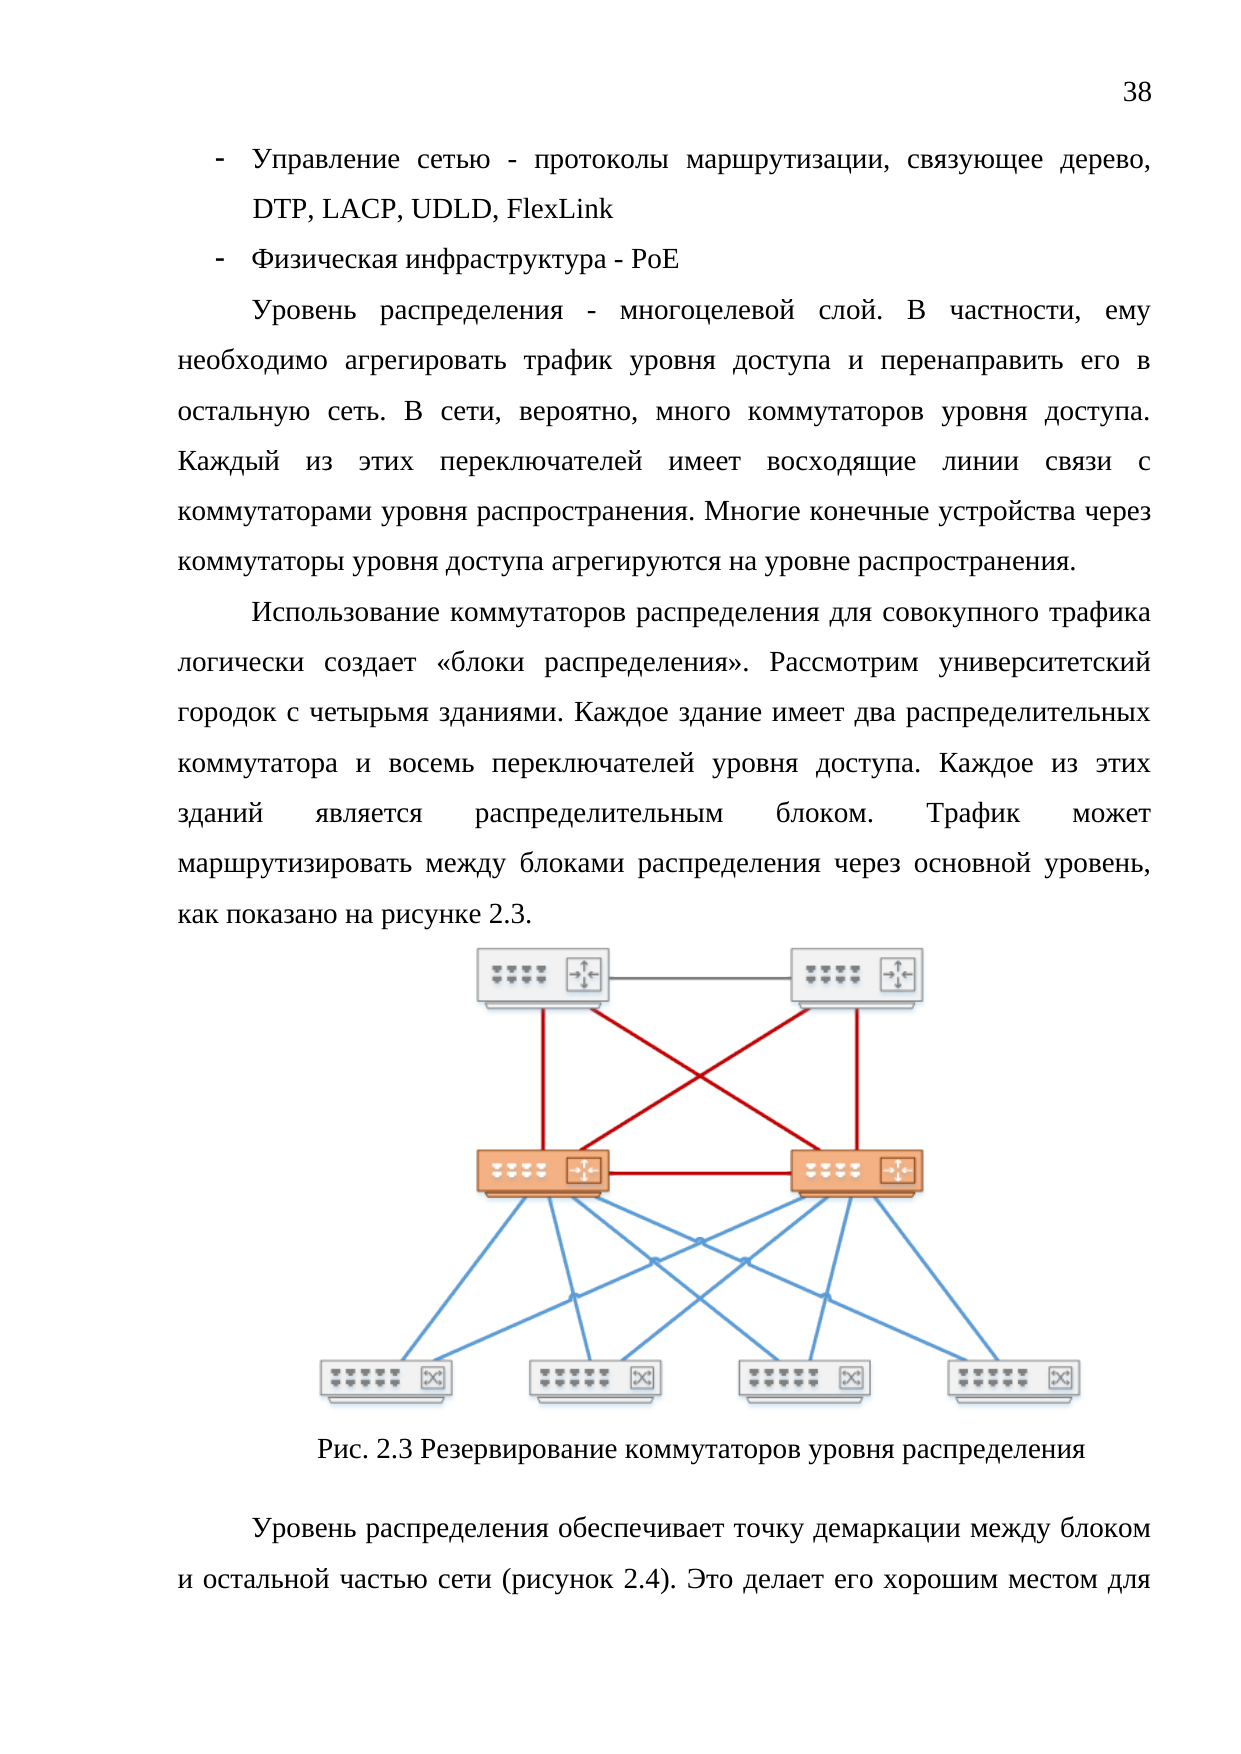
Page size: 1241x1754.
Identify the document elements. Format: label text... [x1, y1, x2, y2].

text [177, 1510, 1152, 1594]
text Использование коммутаторов распределения для совокупного трафика логически создает «блоки распределения». Рассмотрим университетский городок с четырьмя зданиями. Каждое здание имеет два распределительных коммутатора и восемь переключателей уровня доступа. Каждое из этих зданий является распределительным блоком. Трафик может маршрутизировать между блоками распределения через основной уровень, как показано на рисунке 2.3. [177, 594, 1152, 929]
text Уровень распределения - многоцелевой слой. В частности, ему необходимо агрегировать трафик уровня доступа и перенаправить его в остальную сеть. В сети, вероятно, много коммутаторов уровня доступа. Каждый из этих переключателей имеет восходящие линии связи с коммутаторами уровня распространения. Многие конечные устройства через коммутаторы уровня доступа агрегируются на уровне распространения. [177, 292, 1152, 577]
list Управление сетью - протоколы маршрутизации, связующее дерево, DTP, LACP, UDLD, FlexLink [215, 141, 1152, 225]
picture [314, 946, 1089, 1415]
list Физическая инфраструктура - PoE [215, 242, 1152, 275]
text Рис. 2.3 Резервирование коммутаторов уровня распределения [177, 1431, 1152, 1465]
